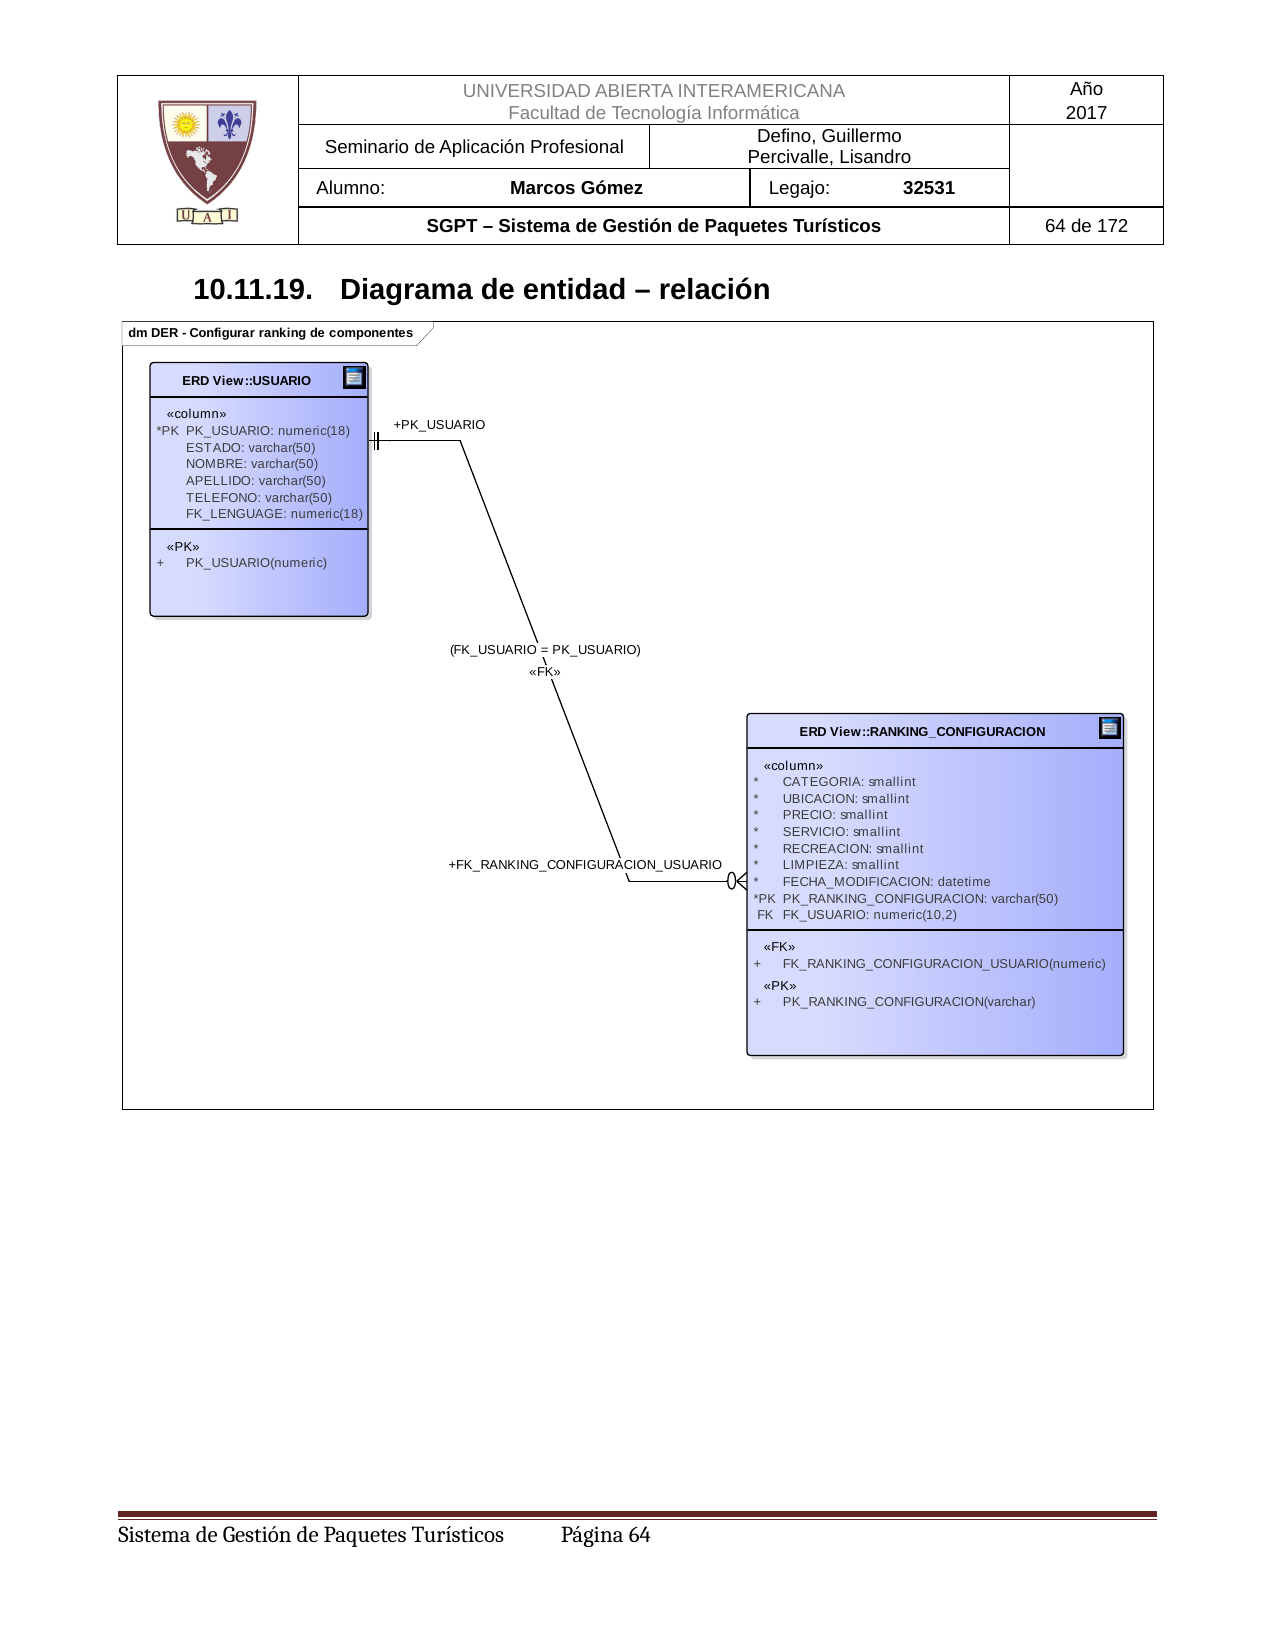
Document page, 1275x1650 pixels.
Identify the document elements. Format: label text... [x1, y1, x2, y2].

picture [136, 91, 280, 229]
subtitle Diagrama de entidad – relación [193, 272, 1157, 305]
